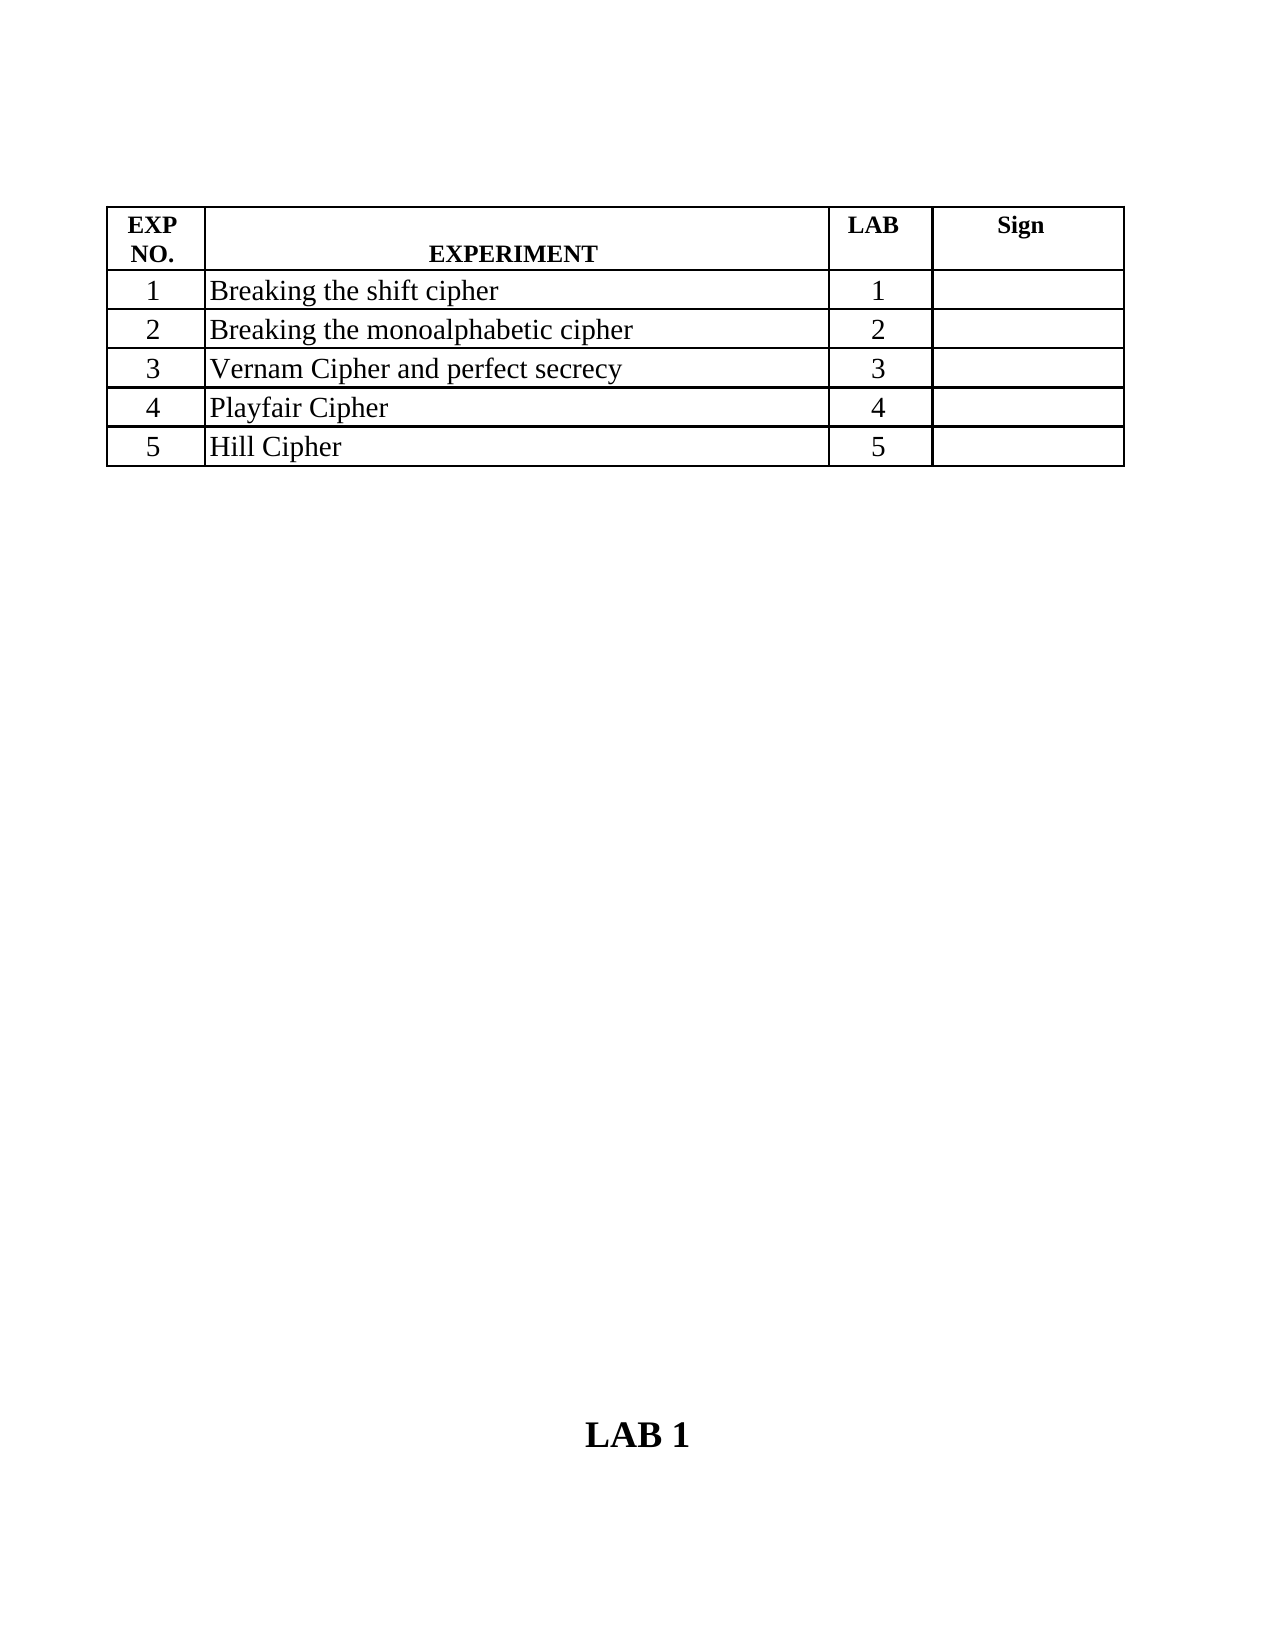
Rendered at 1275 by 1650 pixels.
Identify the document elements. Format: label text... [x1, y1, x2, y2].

table_cell 1 [108, 271, 204, 308]
table_cell Breaking the monoalphabetic cipher [206, 310, 828, 347]
table_cell 2 [830, 310, 931, 347]
table_cell 3 [108, 349, 204, 386]
table_cell [934, 428, 1123, 464]
table_cell 5 [830, 428, 931, 464]
table_header EXP NO. [108, 208, 204, 269]
table_cell Playfair Cipher [206, 389, 828, 425]
table_cell Vernam Cipher and perfect secrecy [206, 349, 828, 386]
table_cell [934, 310, 1123, 347]
table_cell 5 [108, 428, 204, 464]
table_cell 4 [108, 389, 204, 425]
table_cell [934, 349, 1123, 386]
text LAB 1 [157, 1412, 1117, 1455]
table_cell Hill Cipher [206, 428, 828, 464]
table_cell 4 [830, 389, 931, 425]
table_header EXPERIMENT [206, 208, 828, 269]
table_cell 2 [108, 310, 204, 347]
table_cell Breaking the shift cipher [206, 271, 828, 308]
table_header Sign [934, 208, 1123, 269]
table_cell 1 [830, 271, 931, 308]
table_cell [934, 271, 1123, 308]
table_cell 3 [830, 349, 931, 386]
table_header LAB [830, 208, 931, 269]
table_cell [934, 389, 1123, 425]
